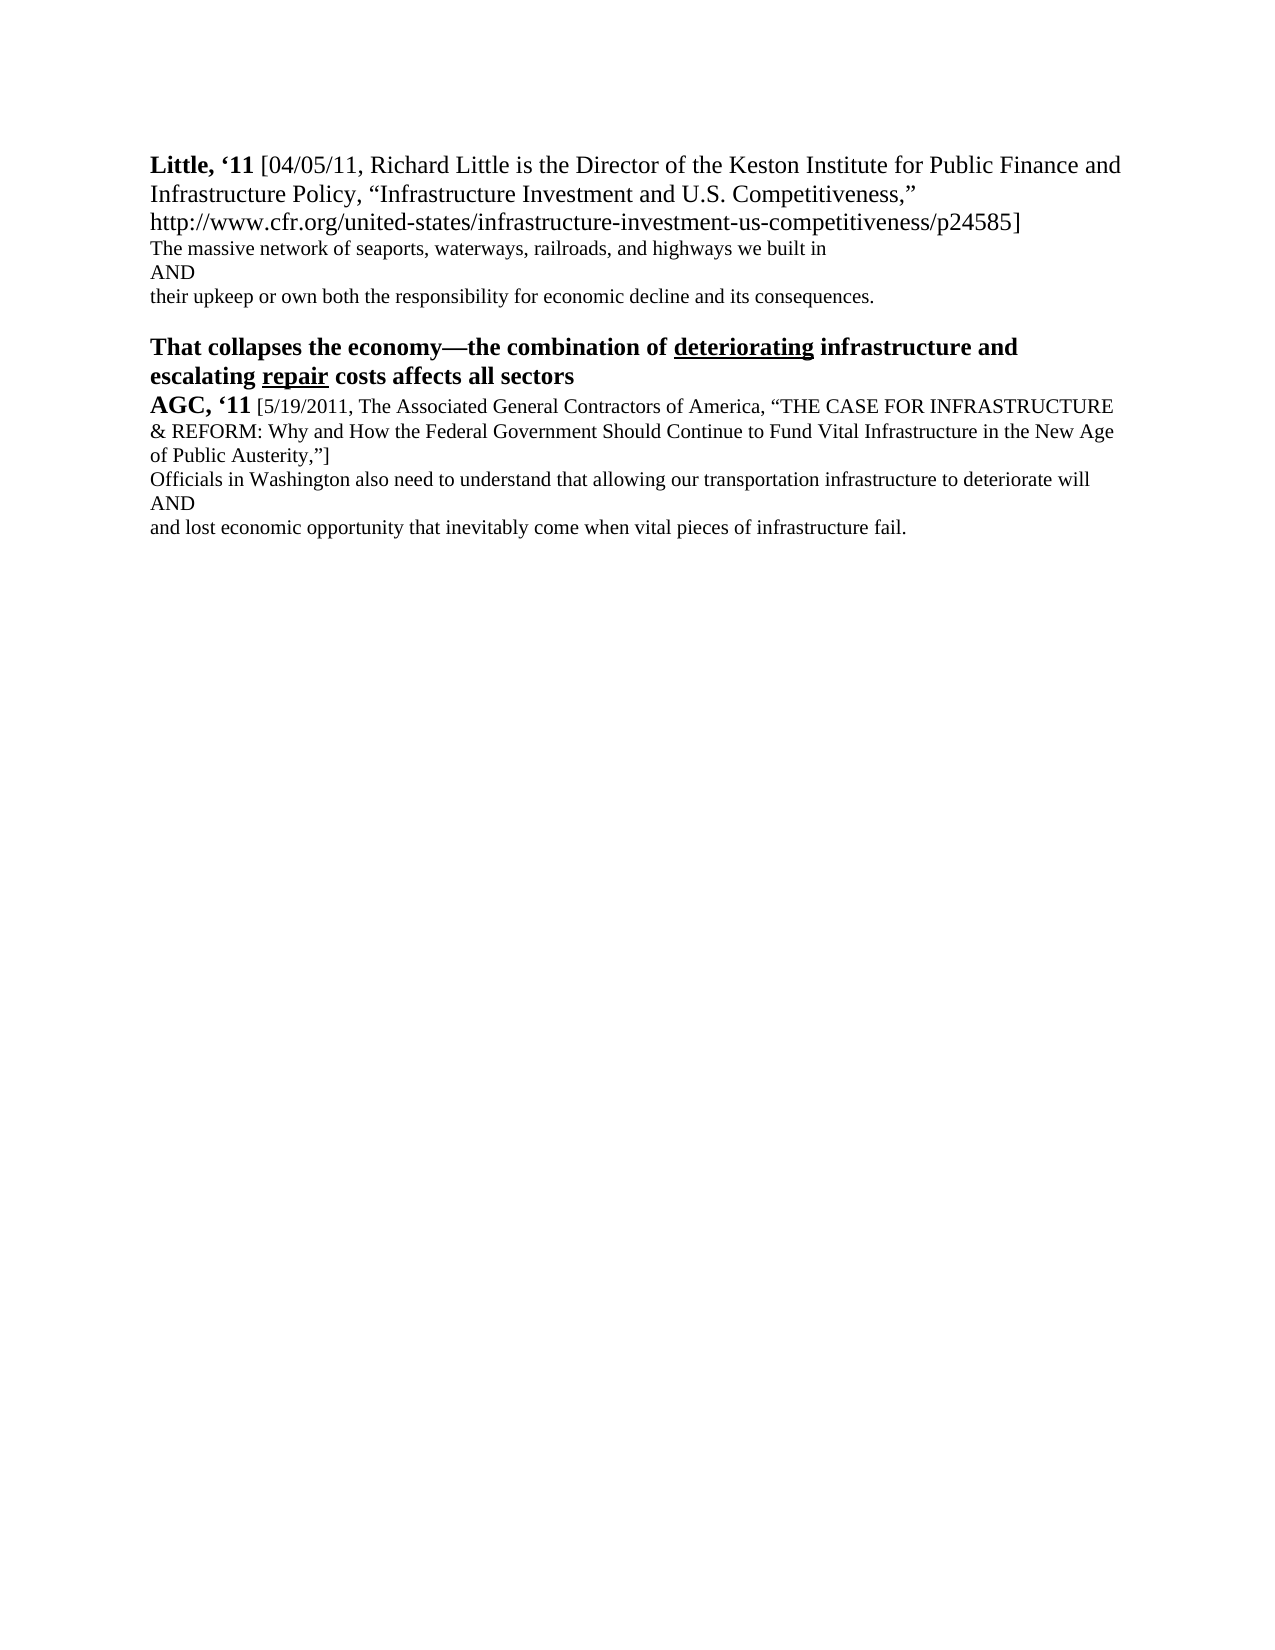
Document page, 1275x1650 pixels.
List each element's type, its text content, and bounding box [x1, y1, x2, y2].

text AND [150, 491, 1125, 515]
text their upkeep or own both the responsibility for economic decline and its consequences. [150, 284, 1125, 308]
text and lost economic opportunity that inevitably come when vital pieces of infrastructure fail. [150, 515, 1125, 539]
text That collapses the economy—the combination of deteriorating infrastructure and escalating repair costs affects all sectors [150, 332, 1125, 390]
text Little, ‘11 [04/05/11, Richard Little is the Director of the Keston Institute for Public Finance and Infrastructure Policy, “Infrastructure Investment and U.S. Competitiveness,” http://www.cfr.org/united-states/infrastructure-investment-us-competitiveness/p24585] [150, 150, 1125, 236]
text The massive network of seaports, waterways, railroads, and highways we built in [150, 236, 1125, 260]
text Officials in Washington also need to understand that allowing our transportation infrastructure to deteriorate will [150, 467, 1125, 491]
text AGC, ‘11 [5/19/2011, The Associated General Contractors of America, “THE CASE FOR INFRASTRUCTURE & REFORM: Why and How the Federal Government Should Continue to Fund Vital Infrastructure in the New Age of Public Austerity,”] [150, 390, 1125, 467]
text AND [150, 260, 1125, 284]
